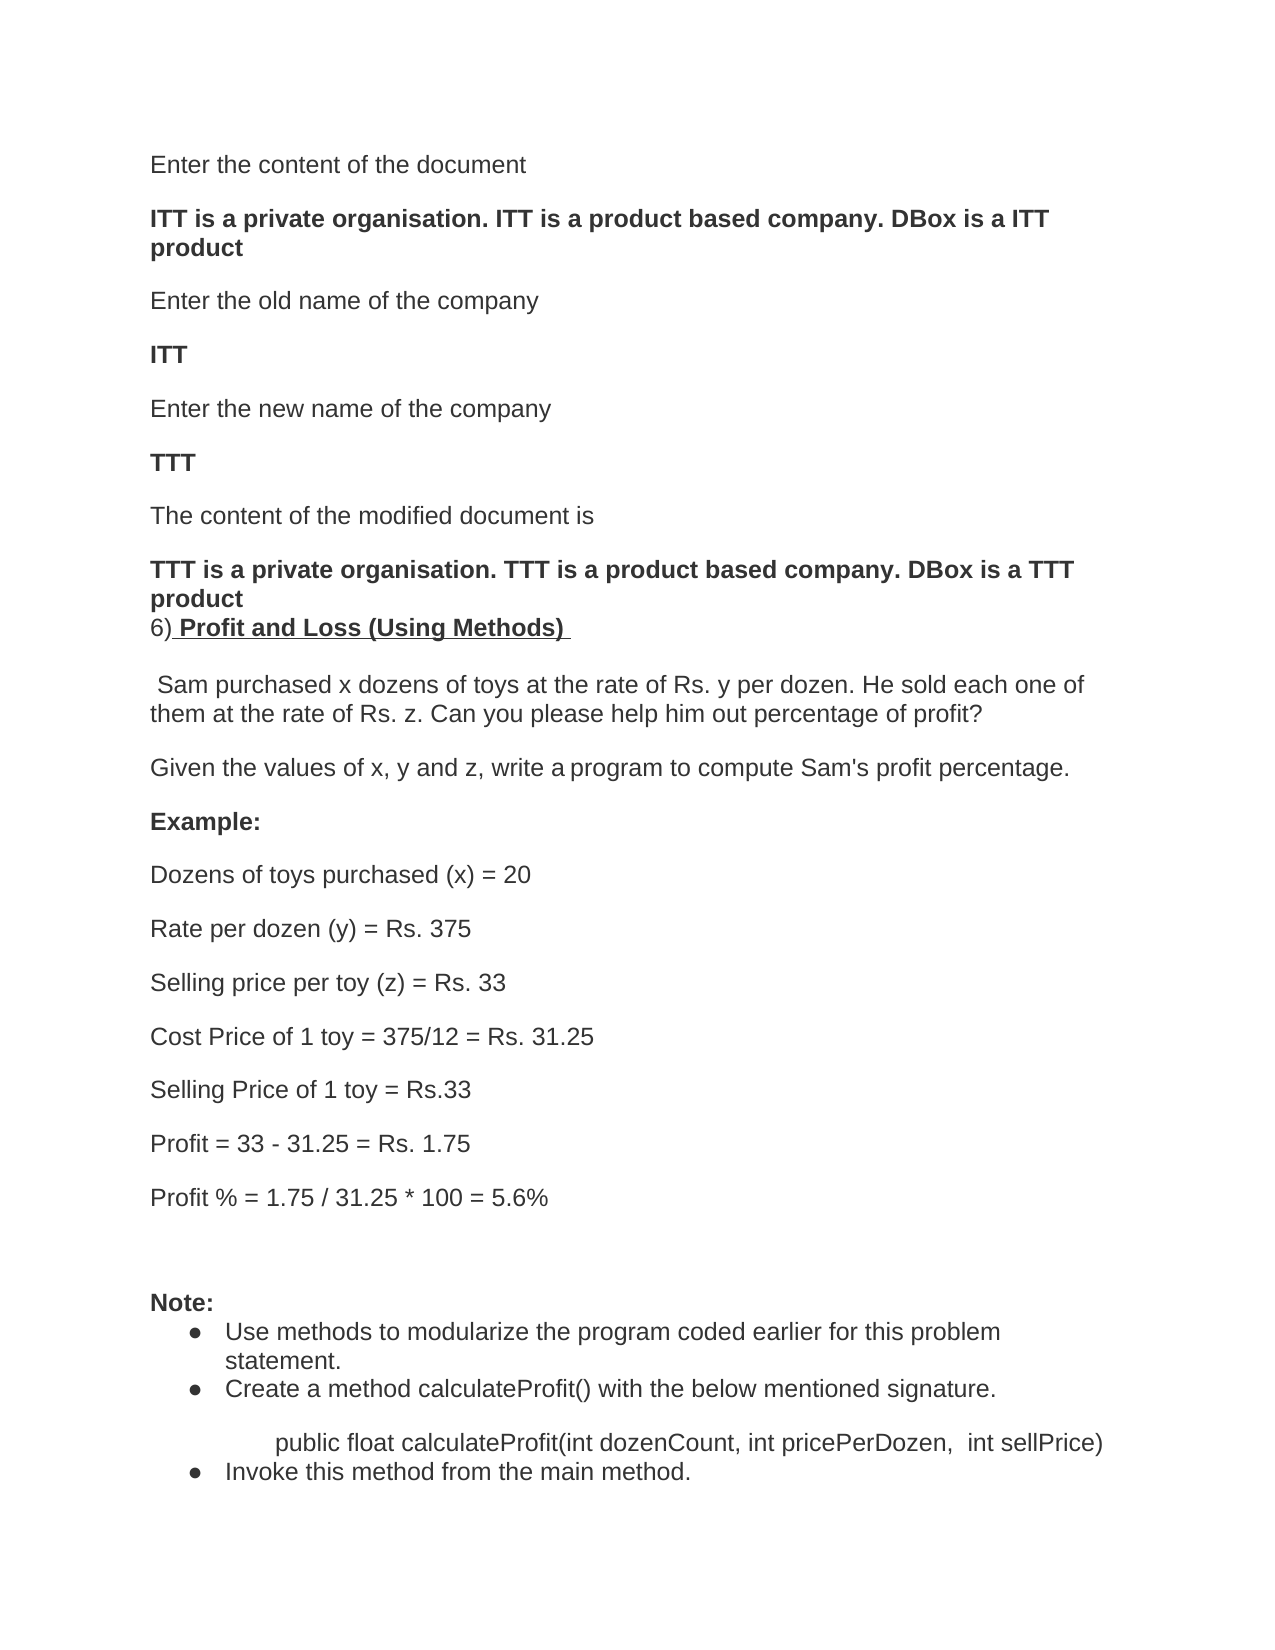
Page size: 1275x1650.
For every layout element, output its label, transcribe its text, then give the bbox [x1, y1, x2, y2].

text ITT is a private organisation. ITT is a product based company. DBox is a ITT product [150, 204, 1125, 261]
text TTT is a private organisation. TTT is a product based company. DBox is a TTT product [150, 555, 1125, 612]
text Enter the old name of the company [150, 286, 1125, 315]
text public float calculateProfit(int dozenCount, int pricePerDozen, int sellPrice) [150, 1428, 1125, 1457]
text Example: [150, 807, 1125, 836]
text Enter the new name of the company [150, 394, 1125, 422]
list Invoke this method from the main method. [187, 1457, 1125, 1486]
text Selling Price of 1 toy = Rs.33 [150, 1076, 1125, 1104]
text Note: [150, 1288, 1125, 1317]
text Cost Price of 1 toy = 375/12 = Rs. 31.25 [150, 1022, 1125, 1051]
text 6) Profit and Loss (Using Methods) [150, 612, 1125, 641]
text The content of the modified document is [150, 501, 1125, 530]
list Use methods to modularize the program coded earlier for this problem statement. [187, 1317, 1125, 1374]
text Profit = 33 - 31.25 = Rs. 1.75 [150, 1129, 1125, 1158]
text ITT [150, 340, 1125, 369]
text TTT [150, 447, 1125, 476]
text Profit % = 1.75 / 31.25 * 100 = 5.6% [150, 1183, 1125, 1212]
text Rate per dozen (y) = Rs. 375 [150, 914, 1125, 943]
list Create a method calculateProfit() with the below mentioned signature. [187, 1374, 1125, 1403]
text Dozens of toys purchased (x) = 20 [150, 861, 1125, 889]
text Given the values of x, y and z, write a program to compute Sam's profit percentage. [150, 753, 1125, 782]
text Selling price per toy (z) = Rs. 33 [150, 968, 1125, 997]
text Enter the content of the document [150, 150, 1125, 179]
text Sam purchased x dozens of toys at the rate of Rs. y per dozen. He sold each one of them at the rate of Rs. z. Can you please help him out percentage of profit? [150, 671, 1125, 728]
